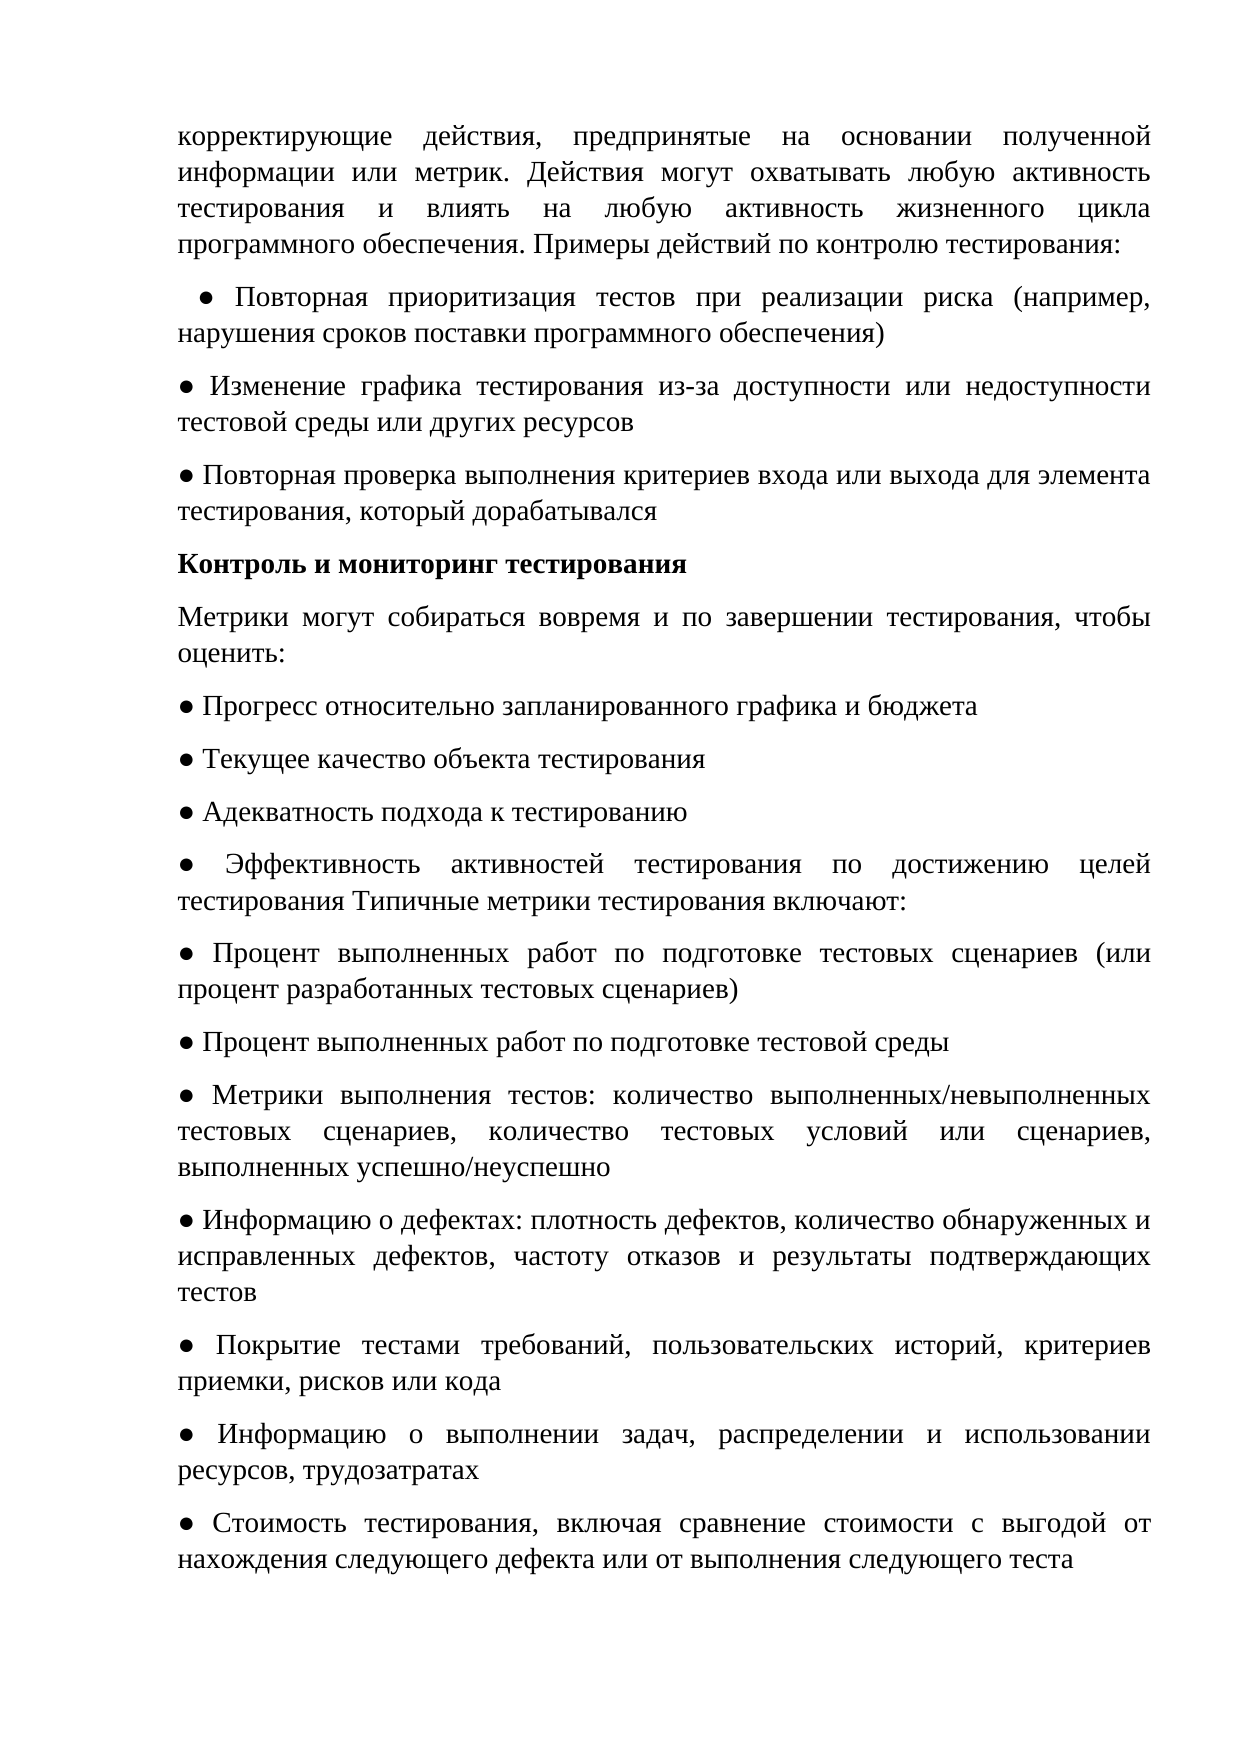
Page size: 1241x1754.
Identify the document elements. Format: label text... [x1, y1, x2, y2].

text ● Стоимость тестирования, включая сравнение стоимости с выгодой от нахождения следующего дефекта или от выполнения следующего теста [177, 1505, 1152, 1575]
text ● Процент выполненных работ по подготовке тестовой среды [177, 1024, 1152, 1058]
text ● Прогресс относительно запланированного графика и бюджета [177, 688, 1152, 722]
text ● Текущее качество объекта тестирования [177, 741, 1152, 774]
text ● Изменение графика тестирования из-за доступности или недоступности тестовой среды или других ресурсов [177, 368, 1152, 438]
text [177, 118, 1152, 260]
text ● Адекватность подхода к тестированию [177, 794, 1152, 827]
text Метрики могут собираться вовремя и по завершении тестирования, чтобы оценить: [177, 599, 1152, 669]
text ● Информацию о выполнении задач, распределении и использовании ресурсов, трудозатратах [177, 1416, 1152, 1486]
text ● Эффективность активностей тестирования по достижению целей тестирования Типичные метрики тестирования включают: [177, 846, 1152, 916]
text ● Покрытие тестами требований, пользовательских историй, критериев приемки, рисков или кода [177, 1327, 1152, 1397]
text ● Процент выполненных работ по подготовке тестовых сценариев (или процент разработанных тестовых сценариев) [177, 935, 1152, 1005]
text ● Информацию о дефектах: плотность дефектов, количество обнаруженных и исправленных дефектов, частоту отказов и результаты подтверждающих тестов [177, 1202, 1152, 1308]
text ● Повторная приоритизация тестов при реализации риска (например, нарушения сроков поставки программного обеспечения) [177, 279, 1152, 349]
text Контроль и мониторинг тестирования [177, 546, 1152, 580]
text ● Метрики выполнения тестов: количество выполненных/невыполненных тестовых сценариев, количество тестовых условий или сценариев, выполненных успешно/неуспешно [177, 1077, 1152, 1183]
text ● Повторная проверка выполнения критериев входа или выхода для элемента тестирования, который дорабатывался [177, 457, 1152, 527]
